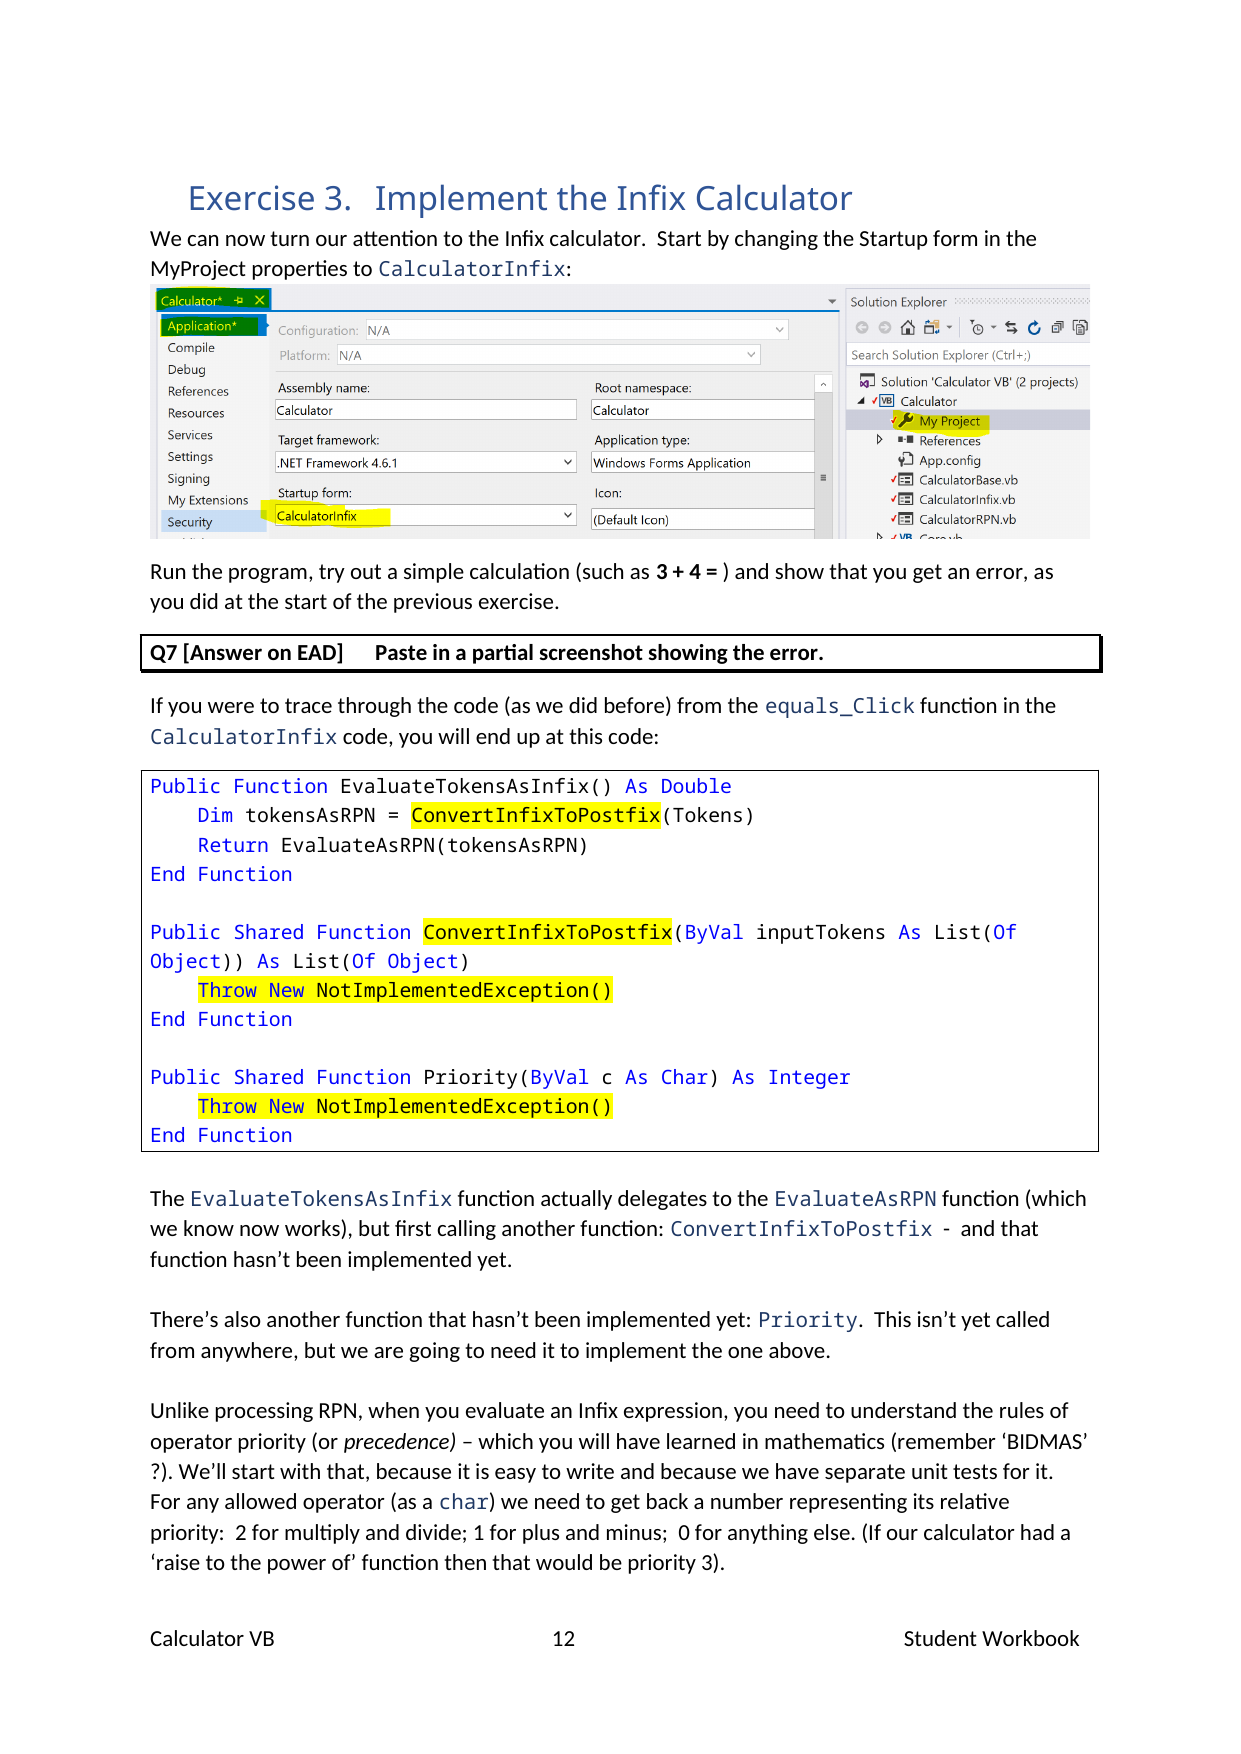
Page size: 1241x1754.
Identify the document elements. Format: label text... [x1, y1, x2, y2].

text Throw New NotImplementedException() [142, 1089, 1098, 1118]
text Public Shared Function Priority(ByVal c As Char) As Integer [142, 1060, 1098, 1089]
text End Function [142, 857, 1098, 887]
list The EvaluateTokensAsInfix function actually delegates to the EvaluateAsRPN function (which we know now works), but first calling another function: ConvertInfixToPostfix - and that function hasn’t been implemented yet. [150, 1184, 1090, 1273]
list If you were to trace through the code (as we did before) from the equals_Click function in the CalculatorInfix code, you will end up at this code: [150, 692, 1090, 751]
picture [150, 284, 1091, 539]
text Return EvaluateAsRPN(tokensAsRPN) [142, 828, 1098, 857]
text Throw New NotImplementedException() [142, 973, 1098, 1002]
subtitle Implement the Infix Calculator [187, 175, 1090, 220]
text Paste in a partial screenshot showing the error. [142, 636, 1099, 669]
text End Function [142, 1002, 1098, 1032]
list There’s also another function that hasn’t been implemented yet: Priority. This isn’t yet called from anywhere, but we are going to need it to implement the one above. [150, 1306, 1090, 1364]
text Public Function EvaluateTokensAsInfix() As Double [142, 771, 1098, 799]
text End Function [142, 1118, 1098, 1151]
text Dim tokensAsRPN = ConvertInfixToPostfix(Tokens) [142, 799, 1098, 828]
text Public Shared Function ConvertInfixToPostfix(ByVal inputTokens As List(Of Object)) As List(Of Object) [142, 915, 1098, 973]
list Unlike processing RPN, when you evaluate an Infix expression, you need to understand the rules of operator priority (or precedence) – which you will have learned in mathematics (remember ‘BIDMAS’ ?). We’ll start with that, because it is easy to write and because we have separate unit tests for it. For any allowed operator (as a char) we need to get back a number representing its relative priority: 2 for multiply and divide; 1 for plus and minus; 0 for anything else. (If our calculator had a ‘raise to the power of’ function then that would be priority 3). [150, 1397, 1090, 1576]
list We can now turn our attention to the Infix calculator. Start by changing the Startup form in the MyProject properties to CalculatorInfix: [150, 224, 1090, 283]
text Run the program, try out a simple calculation (such as 3 + 4 = ) and show that you get an error, as you did at the start of the previous exercise. [150, 557, 1090, 616]
